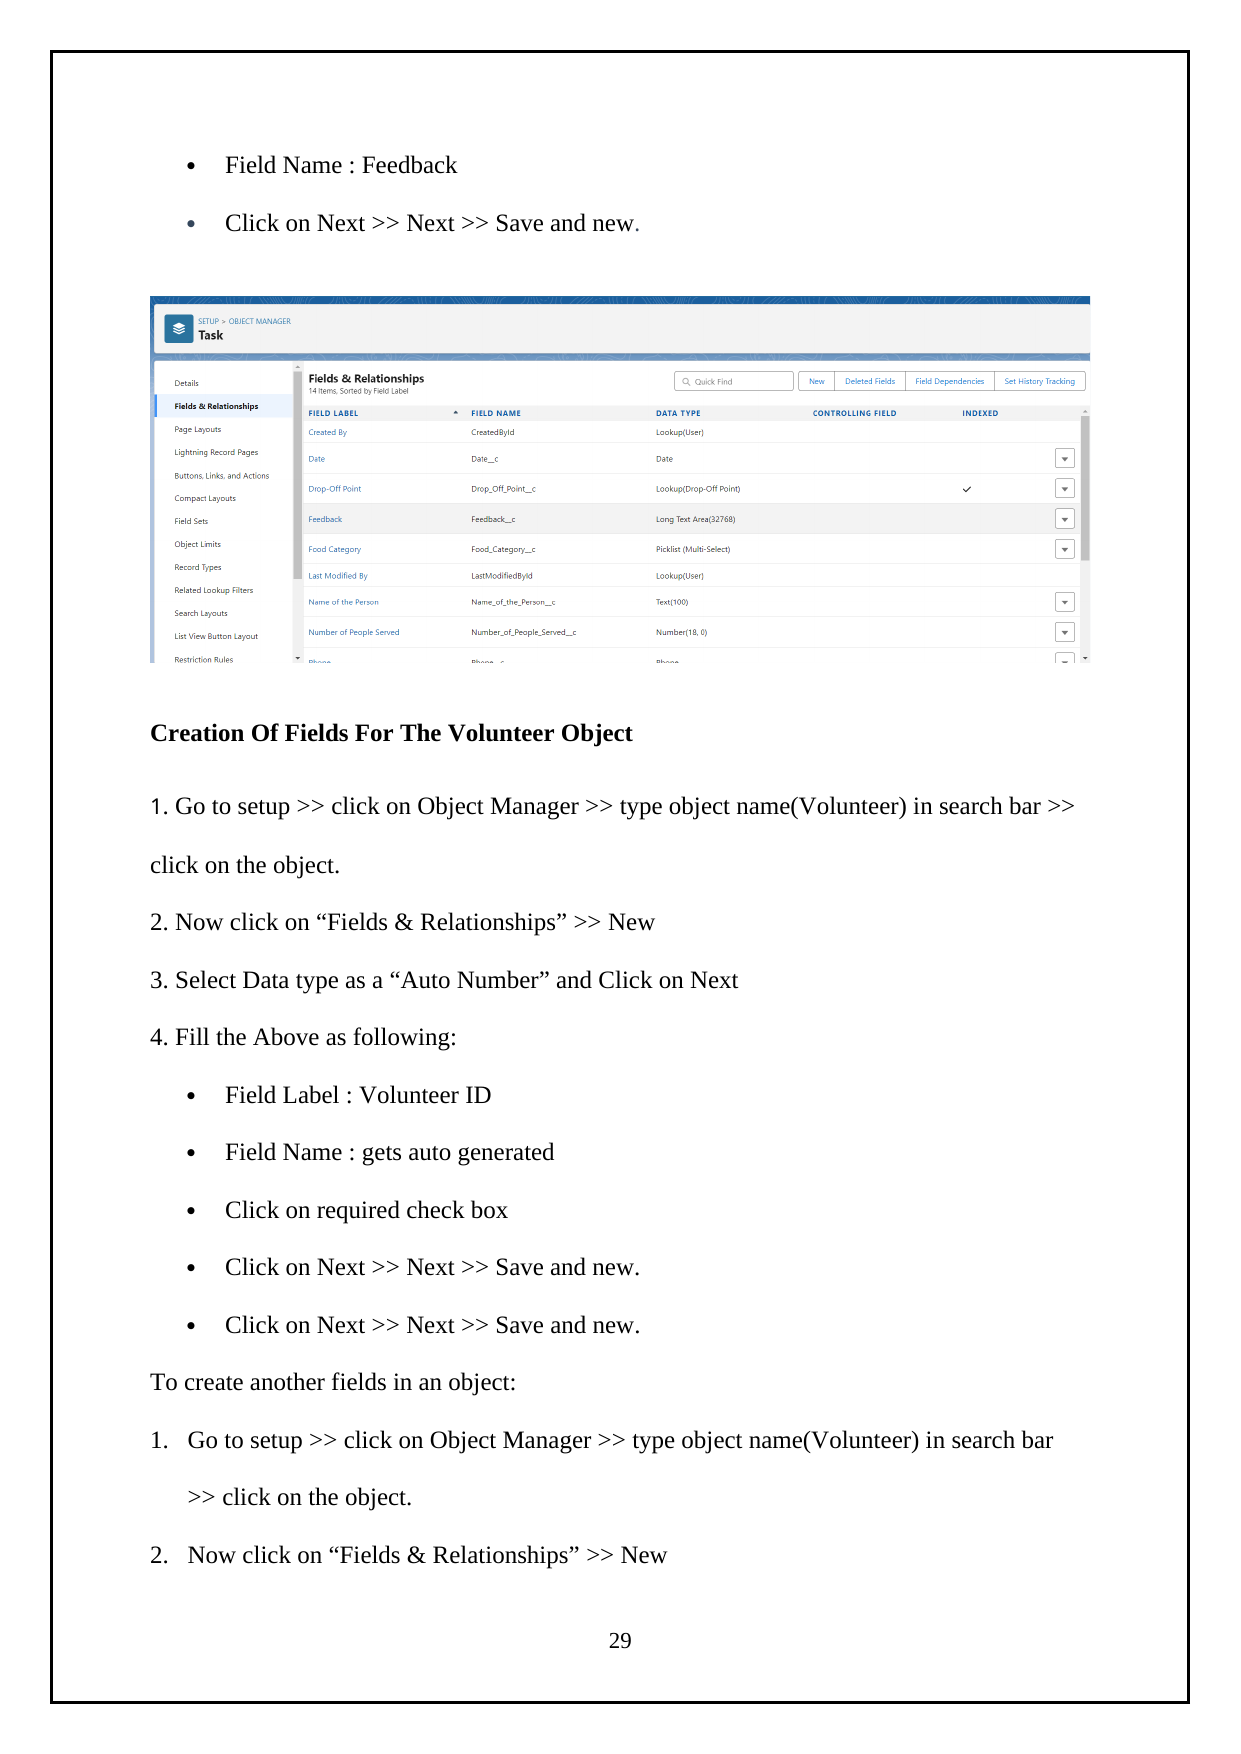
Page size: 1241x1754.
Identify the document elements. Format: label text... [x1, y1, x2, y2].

list Now click on “Fields & Relationships” >> New [150, 1540, 1090, 1568]
text 4. Fill the Above as following: [150, 1022, 1090, 1051]
list Field Name : gets auto generated [187, 1137, 1090, 1166]
list Click on required check box [187, 1195, 1090, 1223]
picture [150, 296, 1091, 663]
list Click on Next >> Next >> Save and new. [187, 207, 1090, 237]
list Click on Next >> Next >> Save and new. [187, 1310, 1090, 1338]
text To create another fields in an object: [150, 1367, 1090, 1396]
list Click on Next >> Next >> Save and new. [187, 1252, 1090, 1281]
list Go to setup >> click on Object Manager >> type object name(Volunteer) in search bar >> click on the object. [150, 1425, 1090, 1511]
text 1. Go to setup >> click on Object Manager >> type object name(Volunteer) in search bar >> click on the object. [150, 791, 1090, 878]
text 3. Select Data type as a “Auto Number” and Click on Next [150, 965, 1090, 993]
list Field Label : Volunteer ID [187, 1080, 1090, 1108]
text Creation Of Fields For The Volunteer Object [150, 718, 1090, 747]
list Field Name : Feedback [187, 150, 1090, 179]
text 2. Now click on “Fields & Relationships” >> New [150, 907, 1090, 936]
